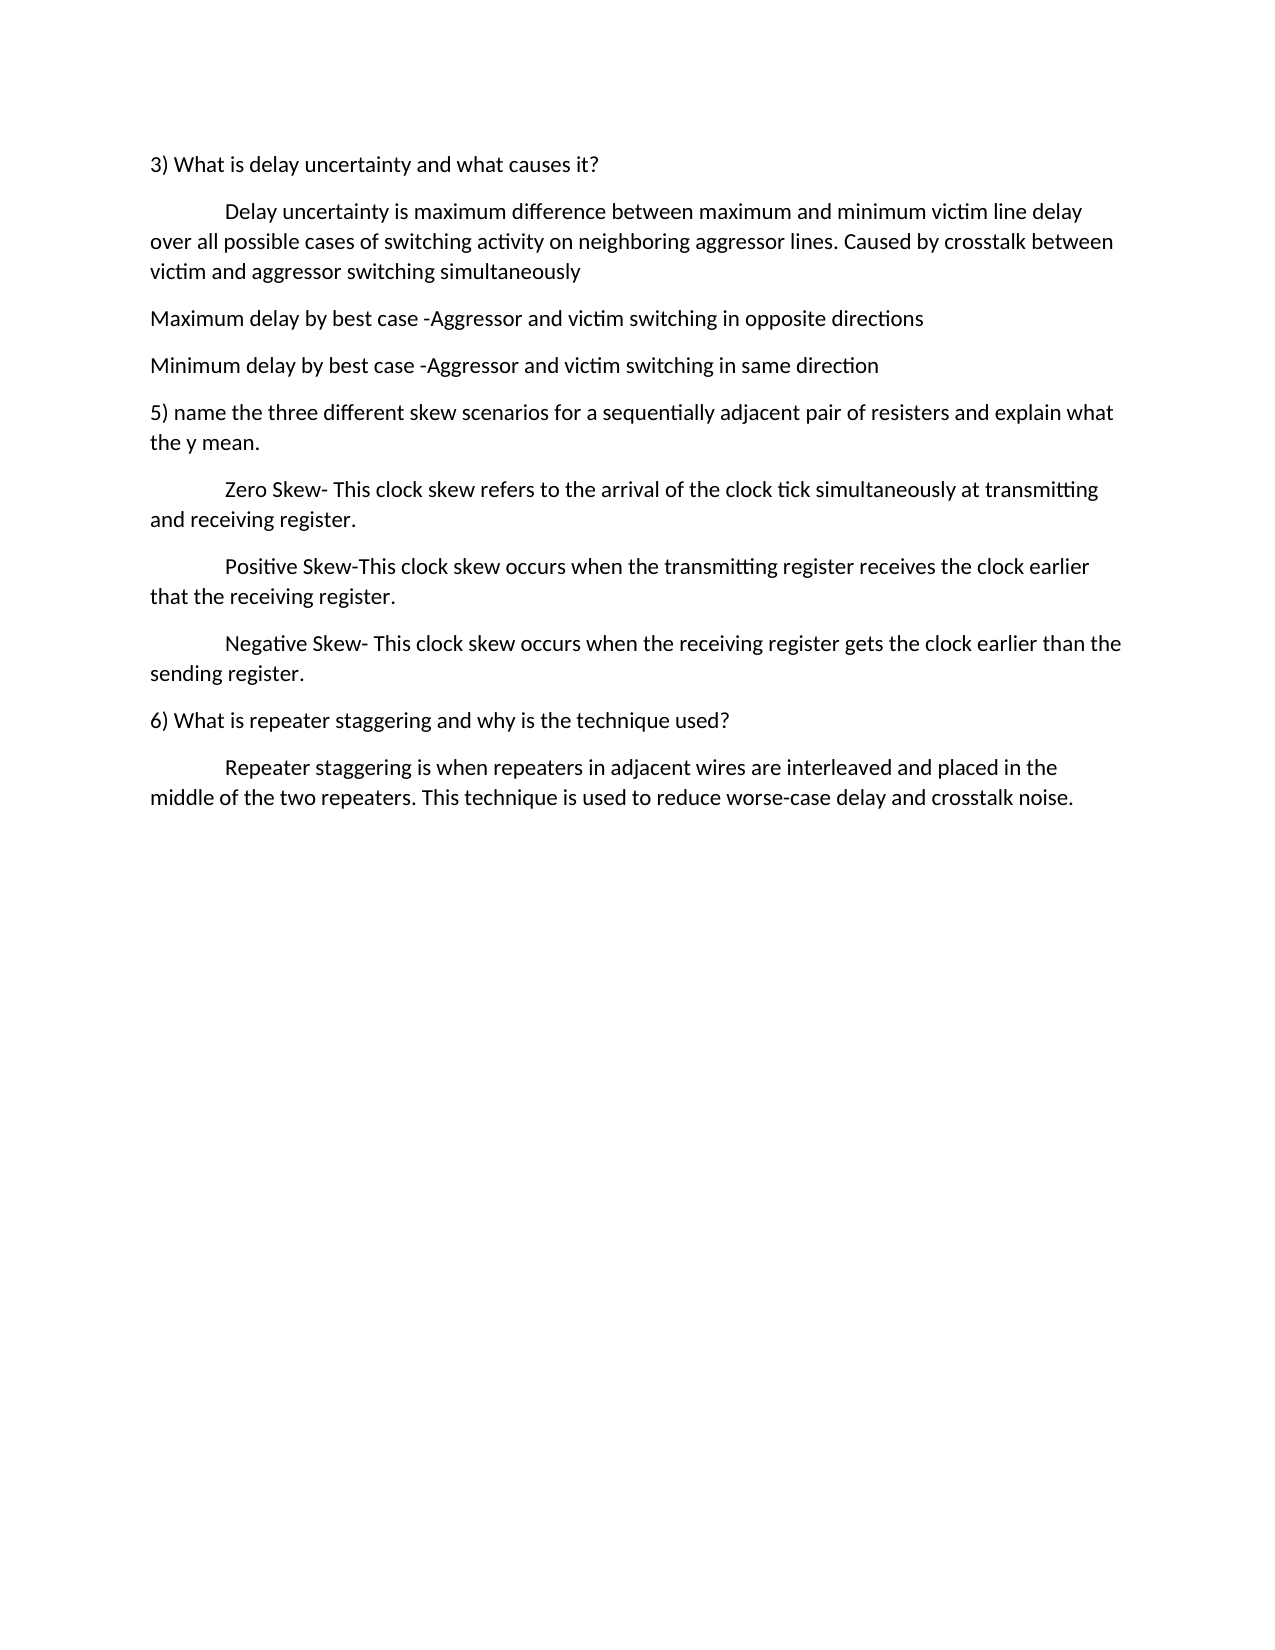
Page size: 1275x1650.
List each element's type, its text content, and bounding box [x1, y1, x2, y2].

text Delay uncertainty is maximum difference between maximum and minimum victim line delay over all possible cases of switching activity on neighboring aggressor lines. Caused by crosstalk between victim and aggressor switching simultaneously [150, 197, 1125, 285]
text Maximum delay by best case -Aggressor and victim switching in opposite directions [150, 304, 1125, 332]
text Positive Skew-This clock skew occurs when the transmitting register receives the clock earlier that the receiving register. [150, 552, 1125, 610]
text 3) What is delay uncertainty and what causes it? [150, 150, 1125, 178]
text Minimum delay by best case -Aggressor and victim switching in same direction [150, 351, 1125, 379]
text 6) What is repeater staggering and why is the technique used? [150, 706, 1125, 734]
text Zero Skew- This clock skew refers to the arrival of the clock tick simultaneously at transmitting and receiving register. [150, 475, 1125, 533]
text Negative Skew- This clock skew occurs when the receiving register gets the clock earlier than the sending register. [150, 629, 1125, 687]
text 5) name the three different skew scenarios for a sequentially adjacent pair of resisters and explain what the y mean. [150, 398, 1125, 456]
text Repeater staggering is when repeaters in adjacent wires are interleaved and placed in the middle of the two repeaters. This technique is used to reduce worse-case delay and crosstalk noise. [150, 753, 1125, 811]
